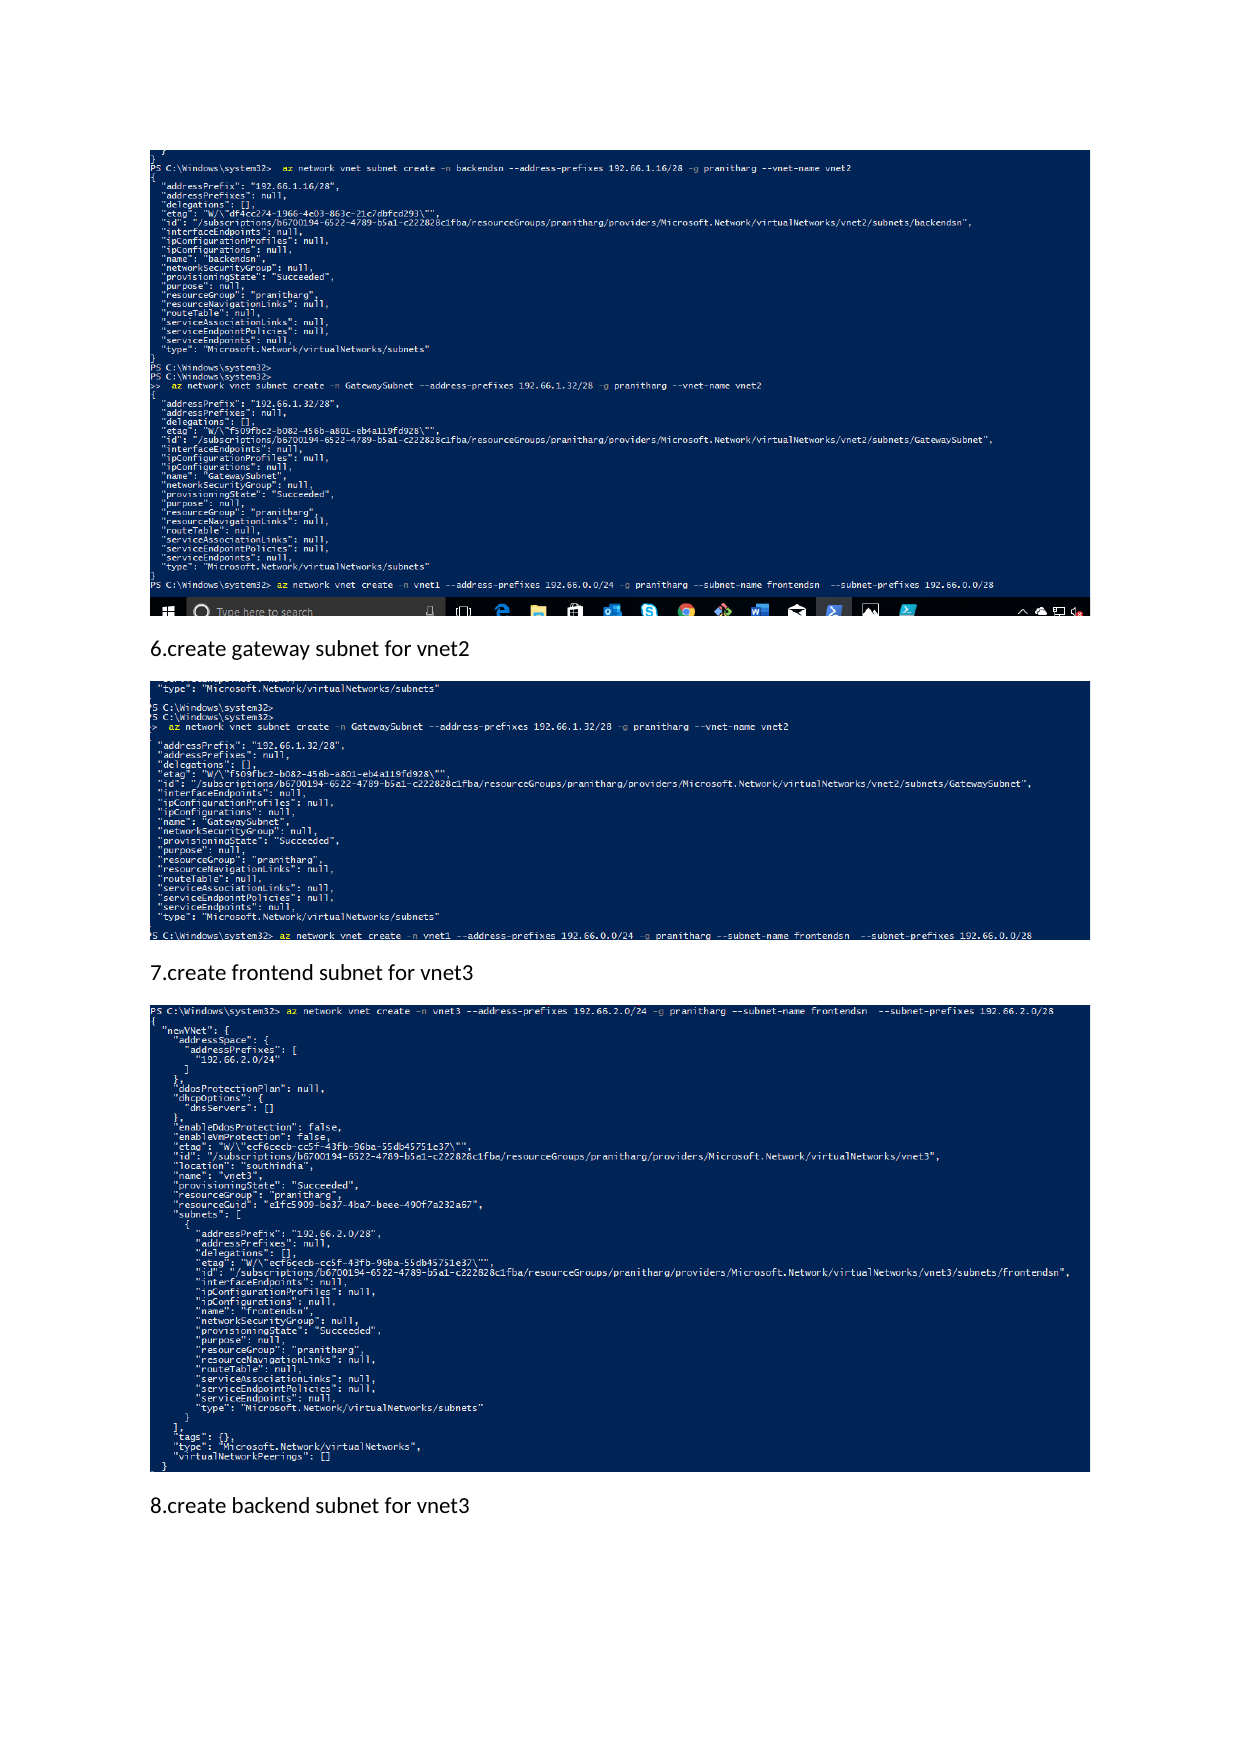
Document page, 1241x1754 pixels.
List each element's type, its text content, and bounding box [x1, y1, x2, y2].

text 7.create frontend subnet for vnet3 [150, 958, 1090, 987]
picture [150, 150, 1091, 616]
text 8.create backend subnet for vnet3 [150, 1491, 1090, 1519]
picture [150, 1005, 1091, 1472]
text 6.create gateway subnet for vnet2 [150, 634, 1090, 662]
picture [150, 681, 1091, 940]
